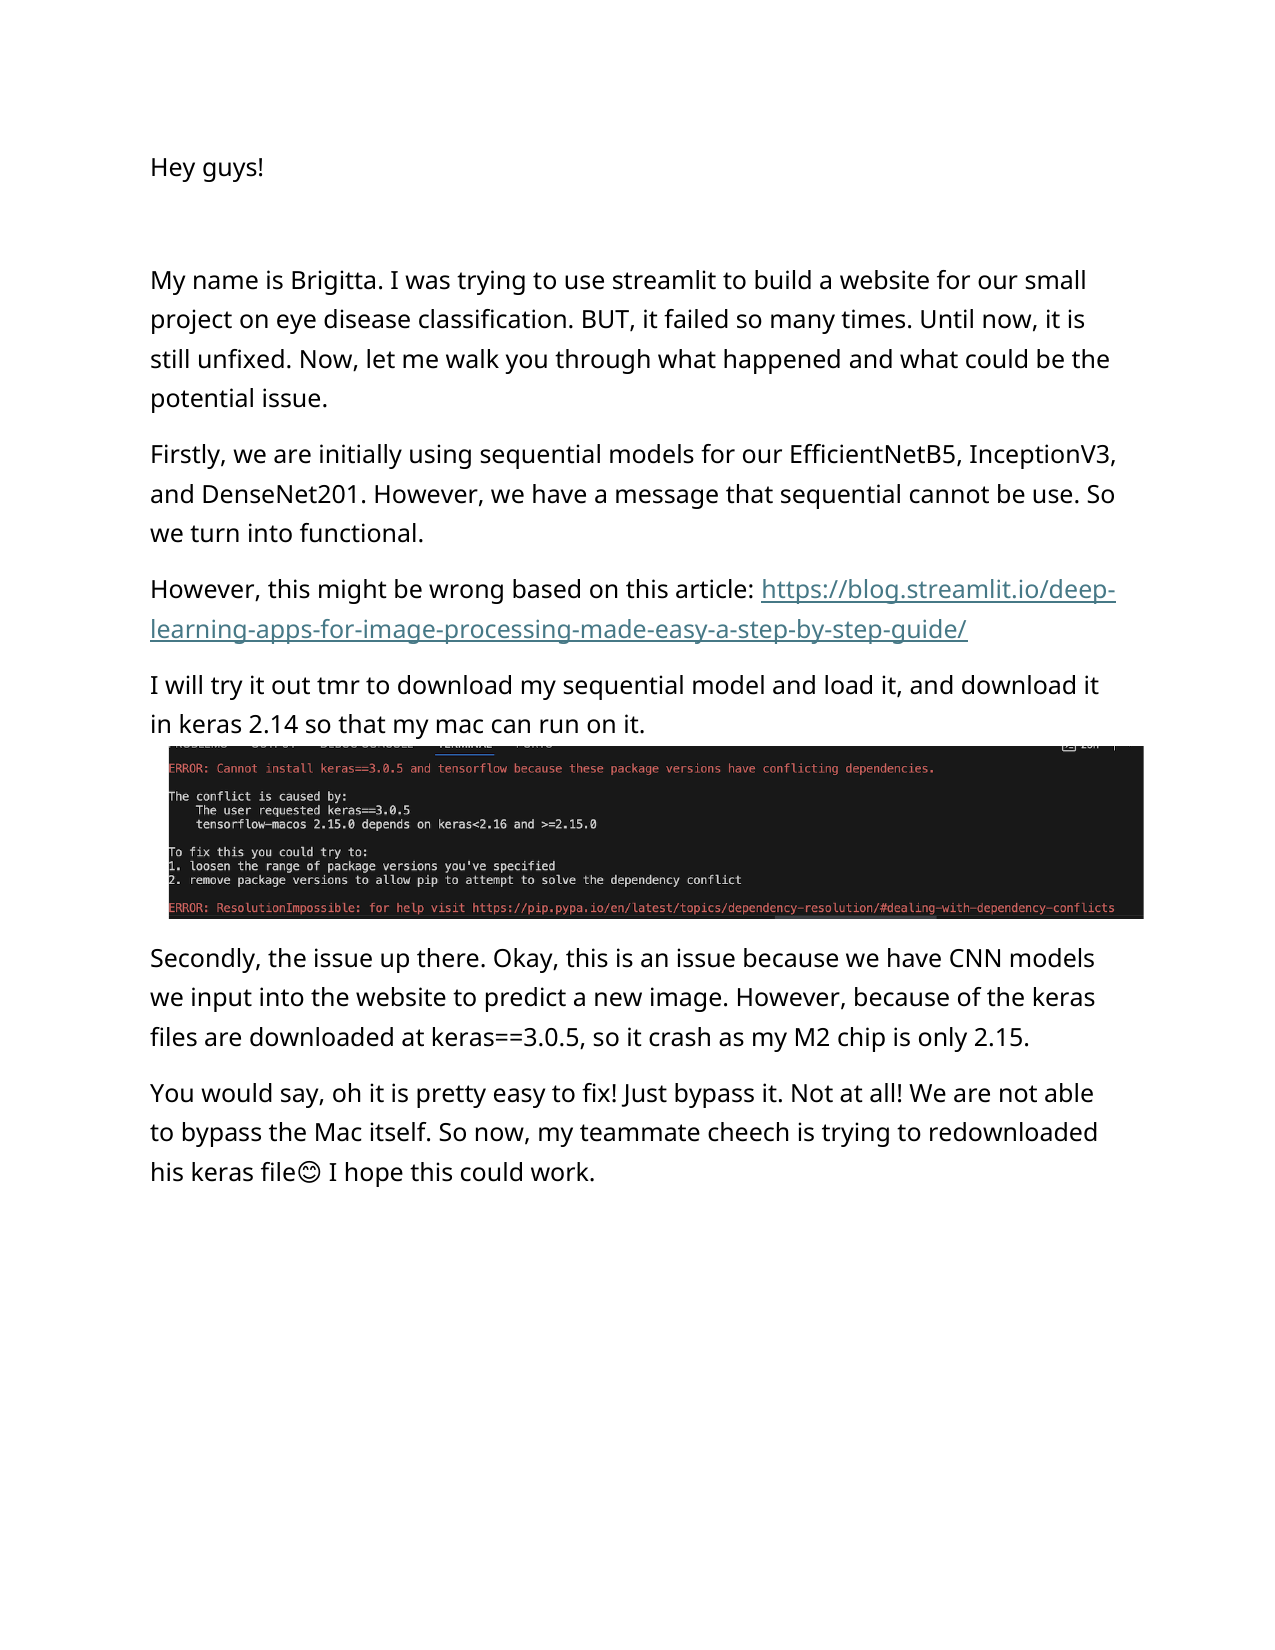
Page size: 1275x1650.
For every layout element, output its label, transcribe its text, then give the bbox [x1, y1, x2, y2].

text My name is Brigitta. I was trying to use streamlit to build a website for our small project on eye disease classification. BUT, it failed so many times. Until now, it is still unfixed. Now, let me walk you through what happened and what could be the potential issue. [150, 262, 1125, 415]
text I will try it out tmr to download my sequential model and load it, and download it in keras 2.14 so that my mac can run on it. [150, 668, 1125, 918]
text Hey guys! [150, 150, 1125, 184]
text You would say, oh it is pretty easy to fix! Just bypass it. Not at all! We are not able to bypass the Mac itself. So now, my teammate cheech is trying to redownloaded his keras file😊 I hope this could work. [150, 1076, 1125, 1189]
text However, this might be wrong based on this article: https://blog.streamlit.io/deep-learning-apps-for-image-processing-made-easy-a-step-by-step-guide/ [150, 572, 1125, 646]
text Secondly, the issue up there. Okay, this is an issue because we have CNN models we input into the website to predict a new image. However, because of the keras files are downloaded at keras==3.0.5, so it crash as my M2 chip is only 2.15. [150, 941, 1125, 1053]
text Firstly, we are initially using sequential models for our EfficientNetB5, InceptionV3, and DenseNet201. However, we have a message that sequential cannot be use. So we turn into functional. [150, 437, 1125, 550]
